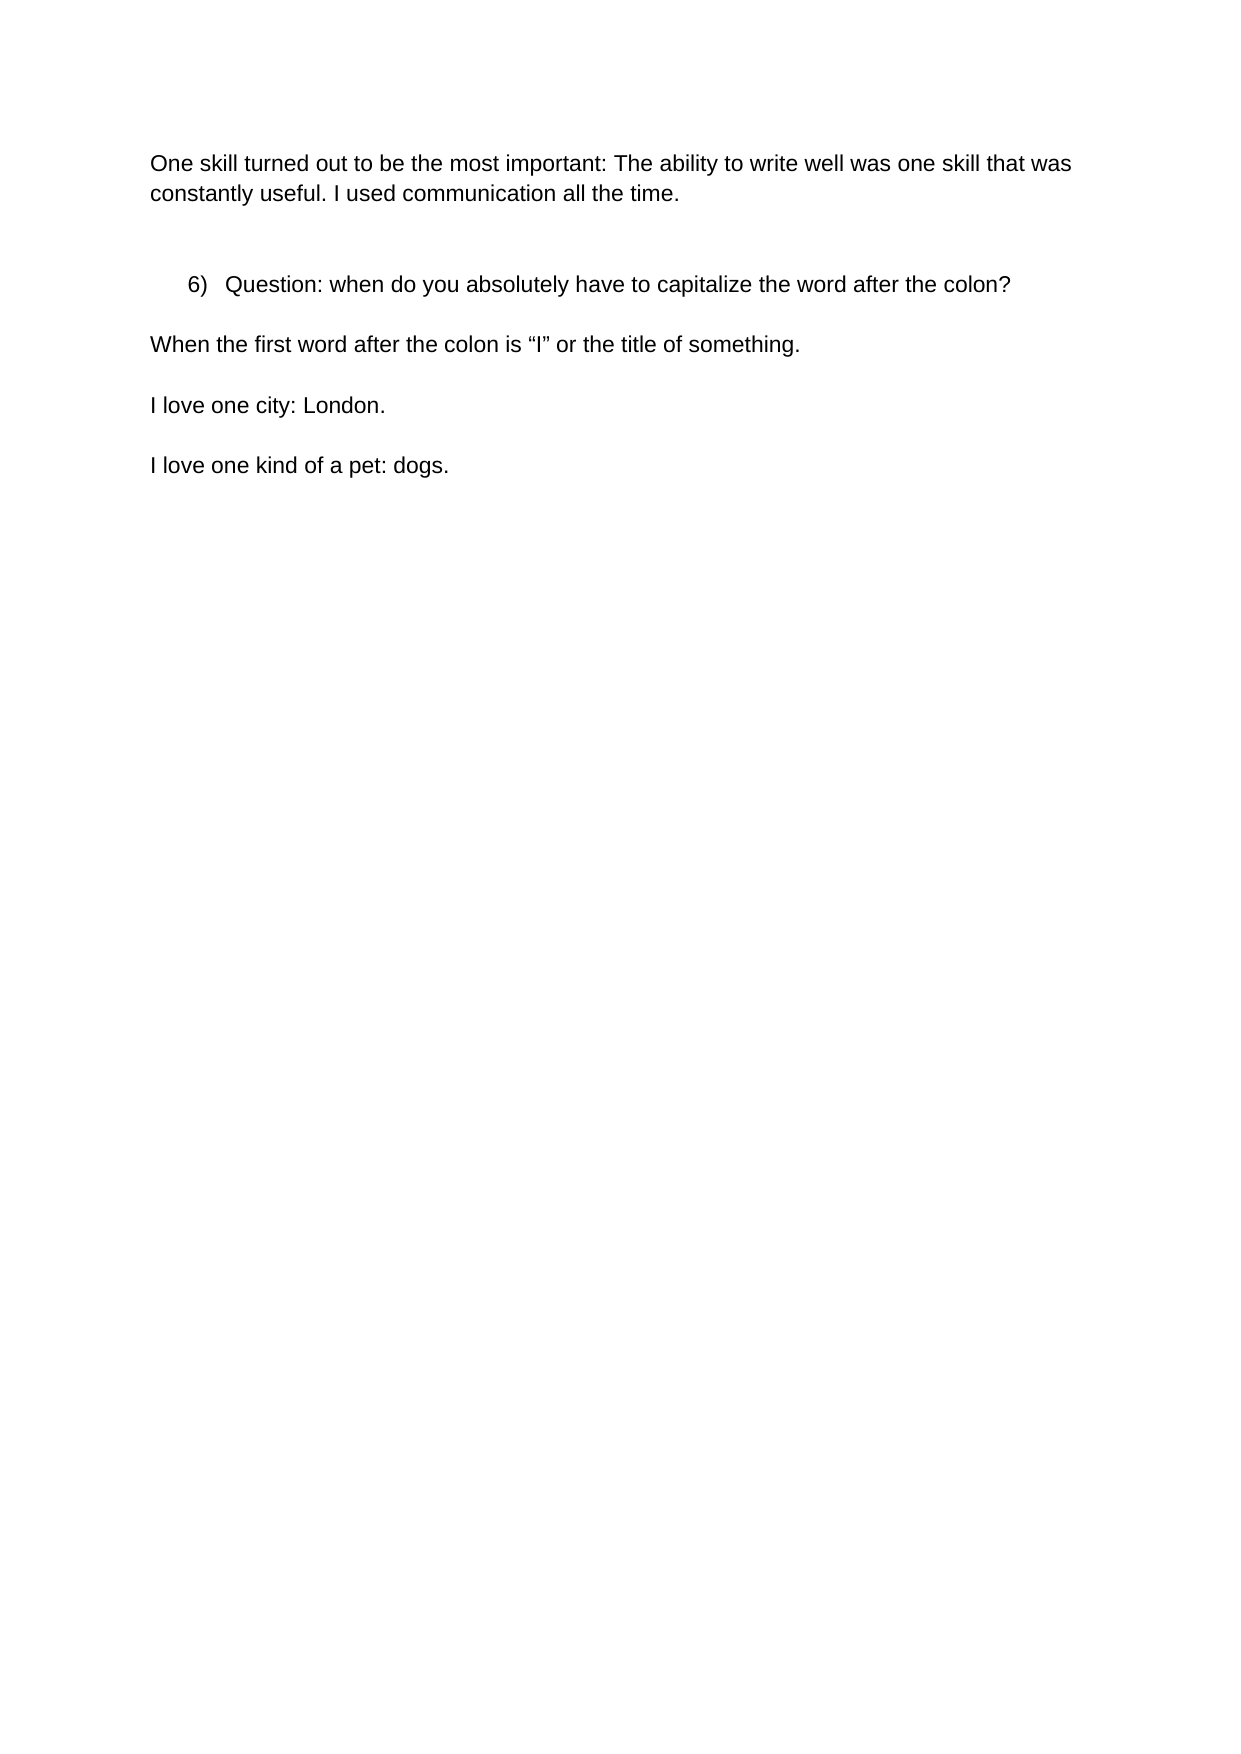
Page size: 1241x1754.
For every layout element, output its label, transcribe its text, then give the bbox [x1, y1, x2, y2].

text I love one kind of a pet: dogs. [150, 452, 1090, 478]
list Question: when do you absolutely have to capitalize the word after the colon? [187, 271, 1090, 297]
text One skill turned out to be the most important: The ability to write well was one skill that was constantly useful. I used communication all the time. [150, 150, 1090, 207]
text I love one city: London. [150, 392, 1090, 418]
text When the first word after the colon is “I” or the title of something. [150, 331, 1090, 358]
